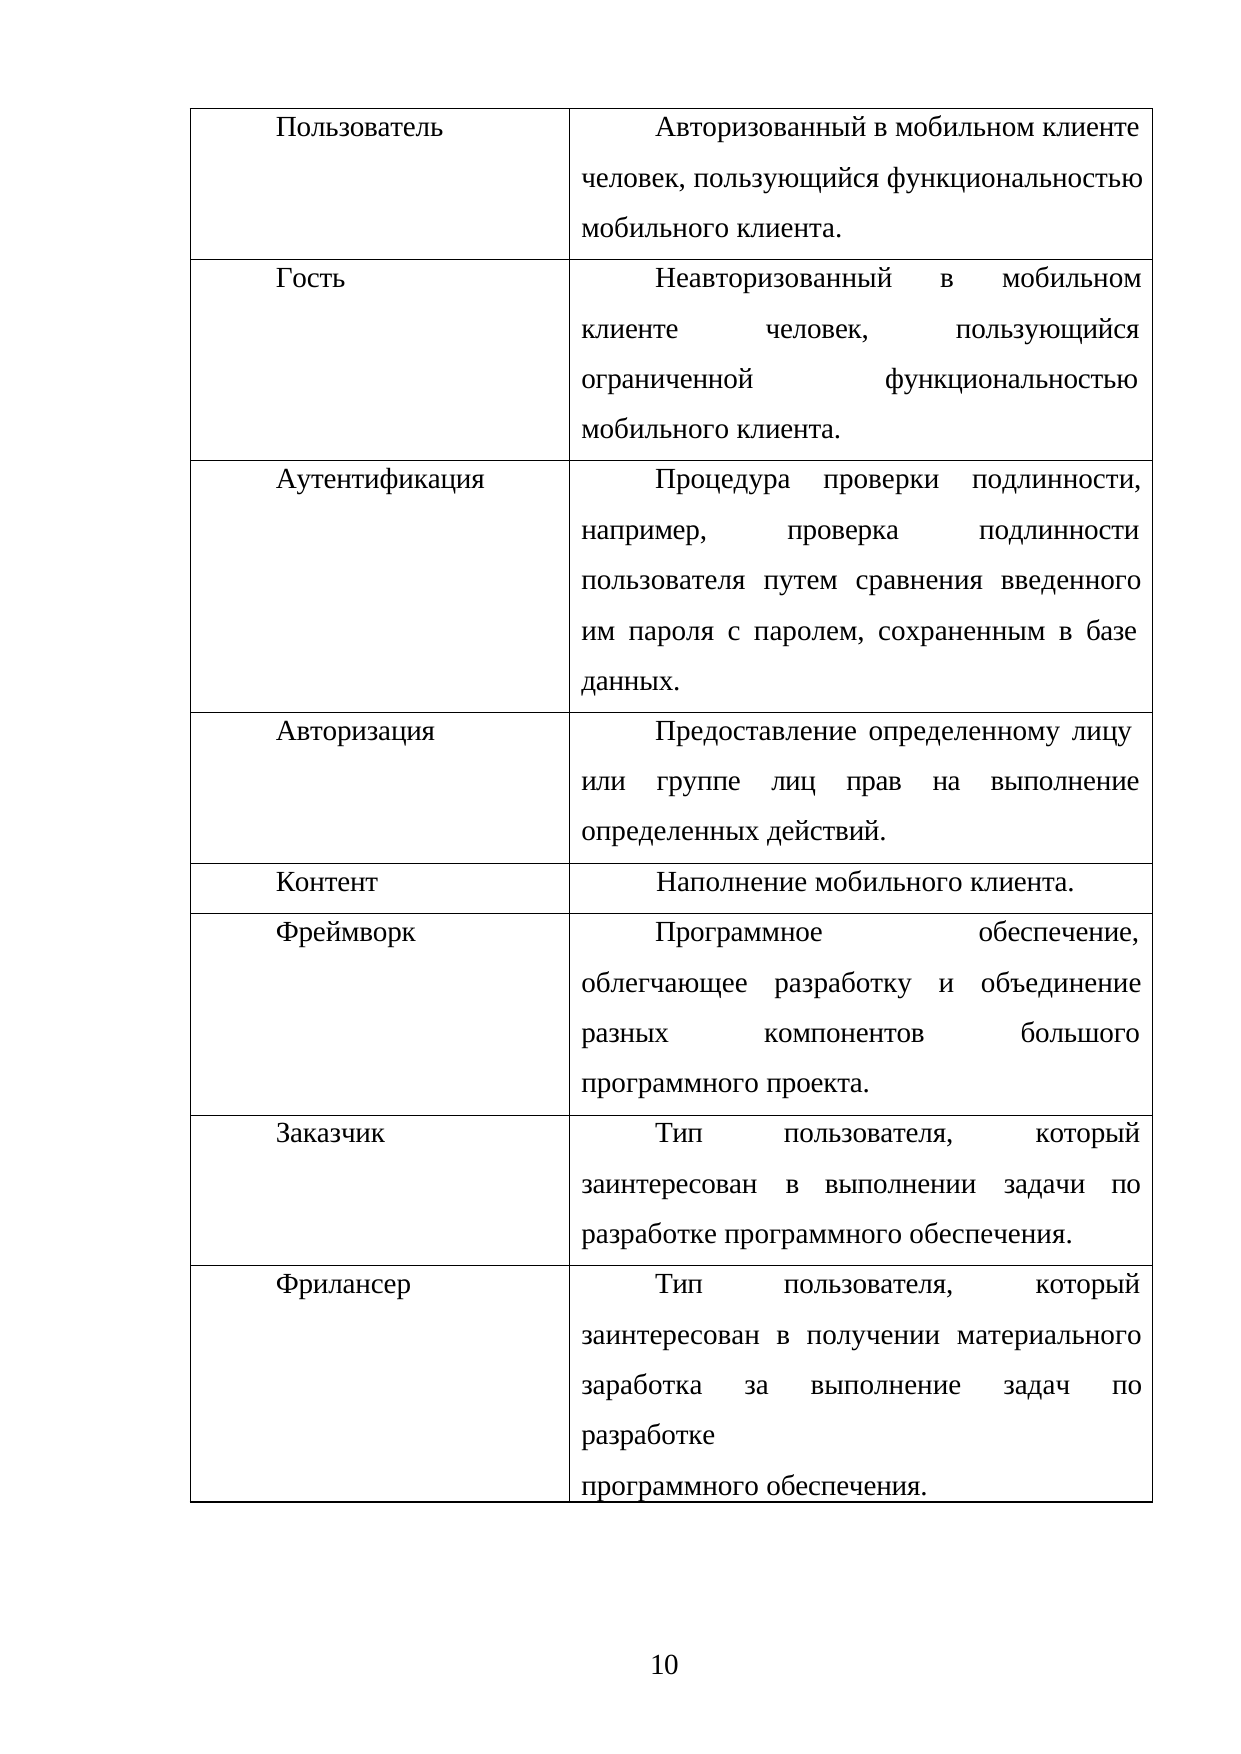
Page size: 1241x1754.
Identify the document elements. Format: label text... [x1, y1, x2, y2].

table_cell Программное обеспечение, облегчающее разработку и объединение разных компонентов большого программного проекта. [570, 914, 1152, 1114]
table_cell Тип пользователя, который заинтересован в выполнении задачи по разработке программного обеспечения. [570, 1116, 1152, 1265]
table_cell Предоставление определенному лицу или группе лиц прав на выполнение определенных действий. [570, 713, 1152, 863]
table_cell Тип пользователя, который заинтересован в получении материального заработка за выполнение задач по разработке программного обеспечения. [570, 1266, 1152, 1501]
table_header Авторизованный в мобильном клиенте человек, пользующийся функциональностью мобильного клиента. [570, 109, 1152, 259]
table_cell Заказчик [191, 1116, 569, 1265]
table_header Пользователь [191, 109, 569, 259]
table_cell Неавторизованный в мобильном клиенте человек, пользующийся ограниченной функциональностью мобильного клиента. [570, 260, 1152, 460]
table_cell Фреймворк [191, 914, 569, 1114]
table_cell Аутентификация [191, 461, 569, 712]
table_cell Наполнение мобильного клиента. [570, 864, 1152, 913]
table_cell Фрилансер [191, 1266, 569, 1501]
table_cell Авторизация [191, 713, 569, 863]
table_cell Контент [191, 864, 569, 913]
table_cell Процедура проверки подлинности, например, проверка подлинности пользователя путем сравнения введенного им пароля с паролем, сохраненным в базе данных. [570, 461, 1152, 712]
table_cell Гость [191, 260, 569, 460]
